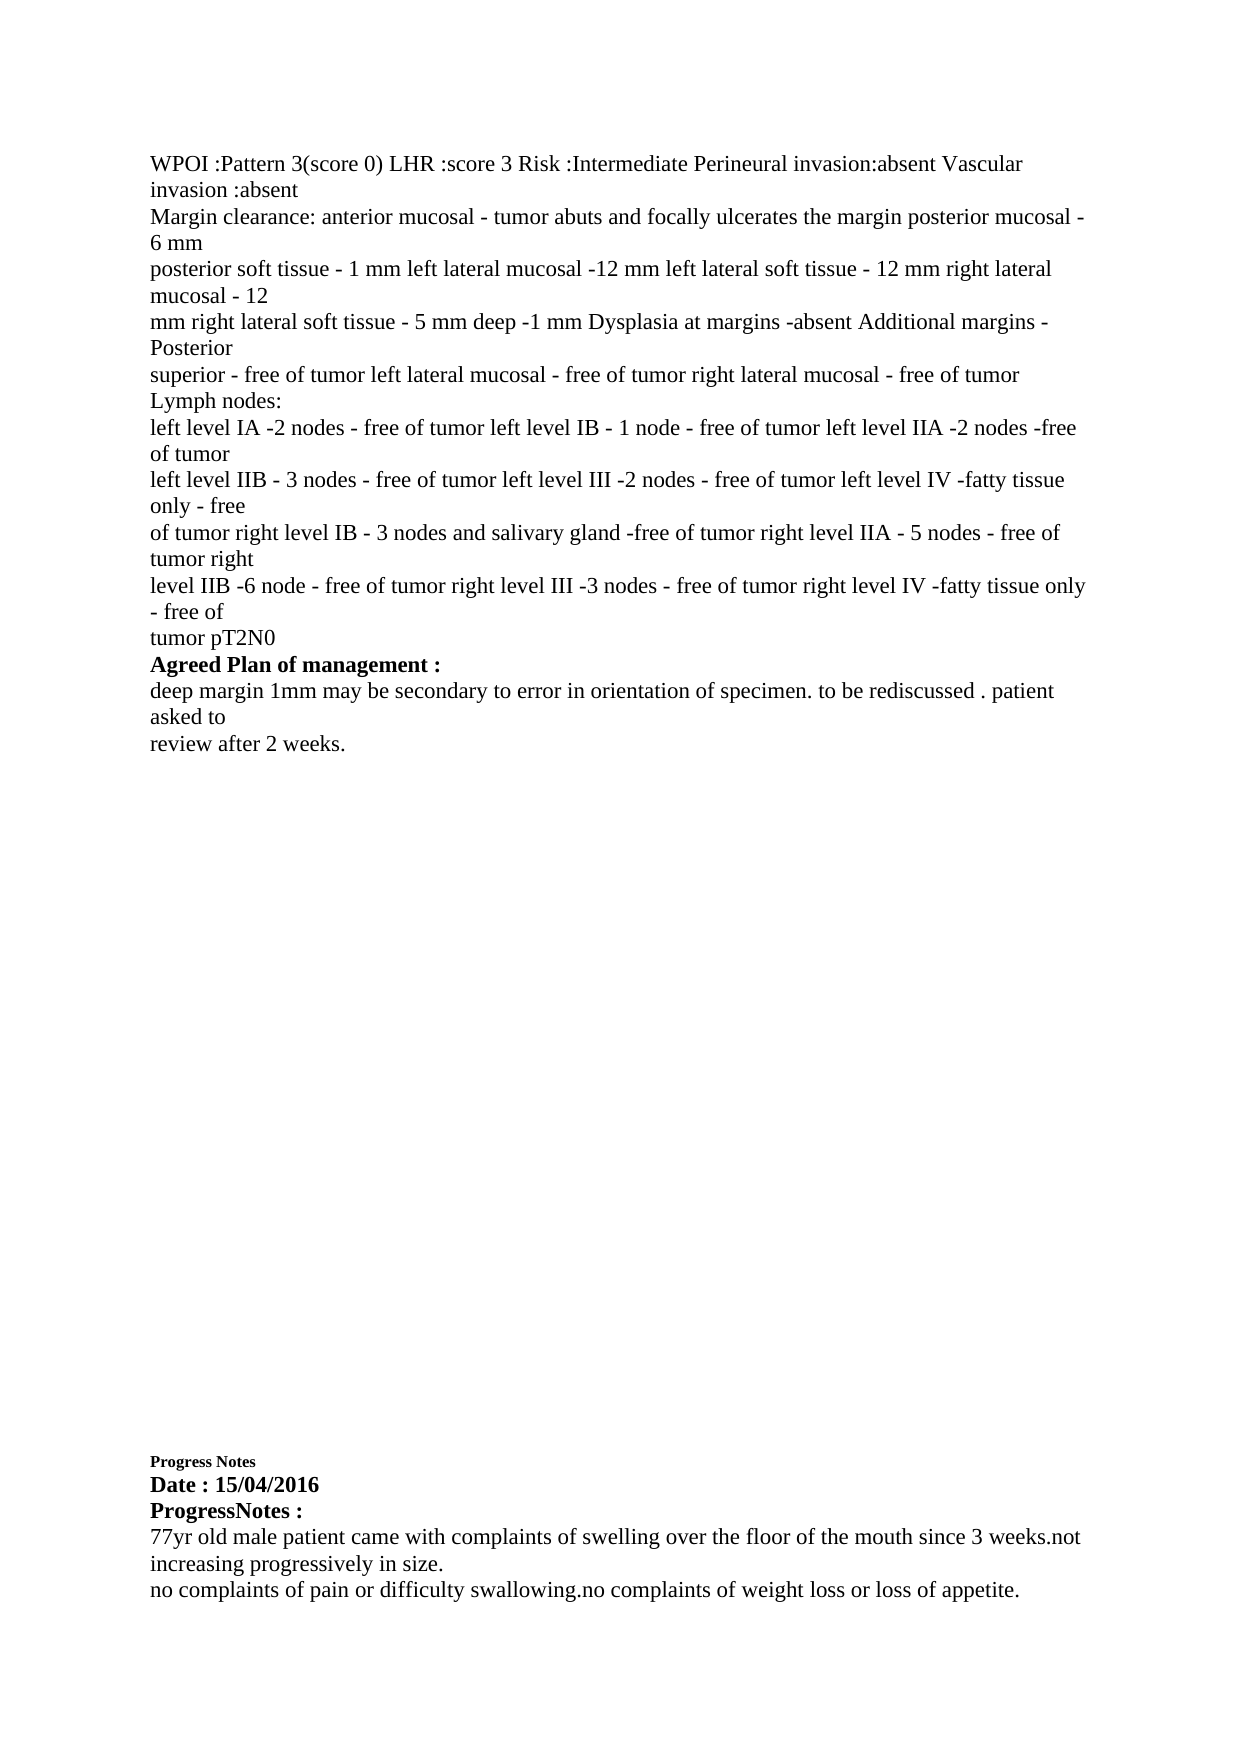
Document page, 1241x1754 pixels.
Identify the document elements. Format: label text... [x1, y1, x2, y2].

text no complaints of pain or difficulty swallowing.no complaints of weight loss or loss of appetite. [150, 1576, 1090, 1602]
text posterior soft tissue - 1 mm left lateral mucosal -12 mm left lateral soft tissue - 12 mm right lateral mucosal - 12 [150, 255, 1090, 308]
text WPOI :Pattern 3(score 0) LHR :score 3 Risk :Intermediate Perineural invasion:absent Vascular invasion :absent [150, 150, 1090, 203]
text 77yr old male patient came with complaints of swelling over the floor of the mouth since 3 weeks.not [150, 1523, 1090, 1550]
text increasing progressively in size. [150, 1550, 1090, 1576]
text level IIB -6 node - free of tumor right level III -3 nodes - free of tumor right level IV -fatty tissue only - free of [150, 572, 1090, 624]
text ProgressNotes : [150, 1497, 1090, 1523]
text left level IA -2 nodes - free of tumor left level IB - 1 node - free of tumor left level IIA -2 nodes -free of tumor [150, 413, 1090, 466]
text Margin clearance: anterior mucosal - tumor abuts and focally ulcerates the margin posterior mucosal -6 mm [150, 203, 1090, 255]
text Date : 15/04/2016 [150, 1471, 1090, 1497]
text of tumor right level IB - 3 nodes and salivary gland -free of tumor right level IIA - 5 nodes - free of tumor right [150, 519, 1090, 572]
text Progress Notes [150, 1451, 1090, 1471]
text review after 2 weeks. [150, 730, 1090, 756]
text mm right lateral soft tissue - 5 mm deep -1 mm Dysplasia at margins -absent Additional margins - Posterior [150, 308, 1090, 361]
text superior - free of tumor left lateral mucosal - free of tumor right lateral mucosal - free of tumor Lymph nodes: [150, 361, 1090, 413]
text tumor pT2N0 [150, 624, 1090, 651]
text Agreed Plan of management : [150, 651, 1090, 677]
text left level IIB - 3 nodes - free of tumor left level III -2 nodes - free of tumor left level IV -fatty tissue only - free [150, 466, 1090, 519]
text deep margin 1mm may be secondary to error in orientation of specimen. to be rediscussed . patient asked to [150, 677, 1090, 730]
